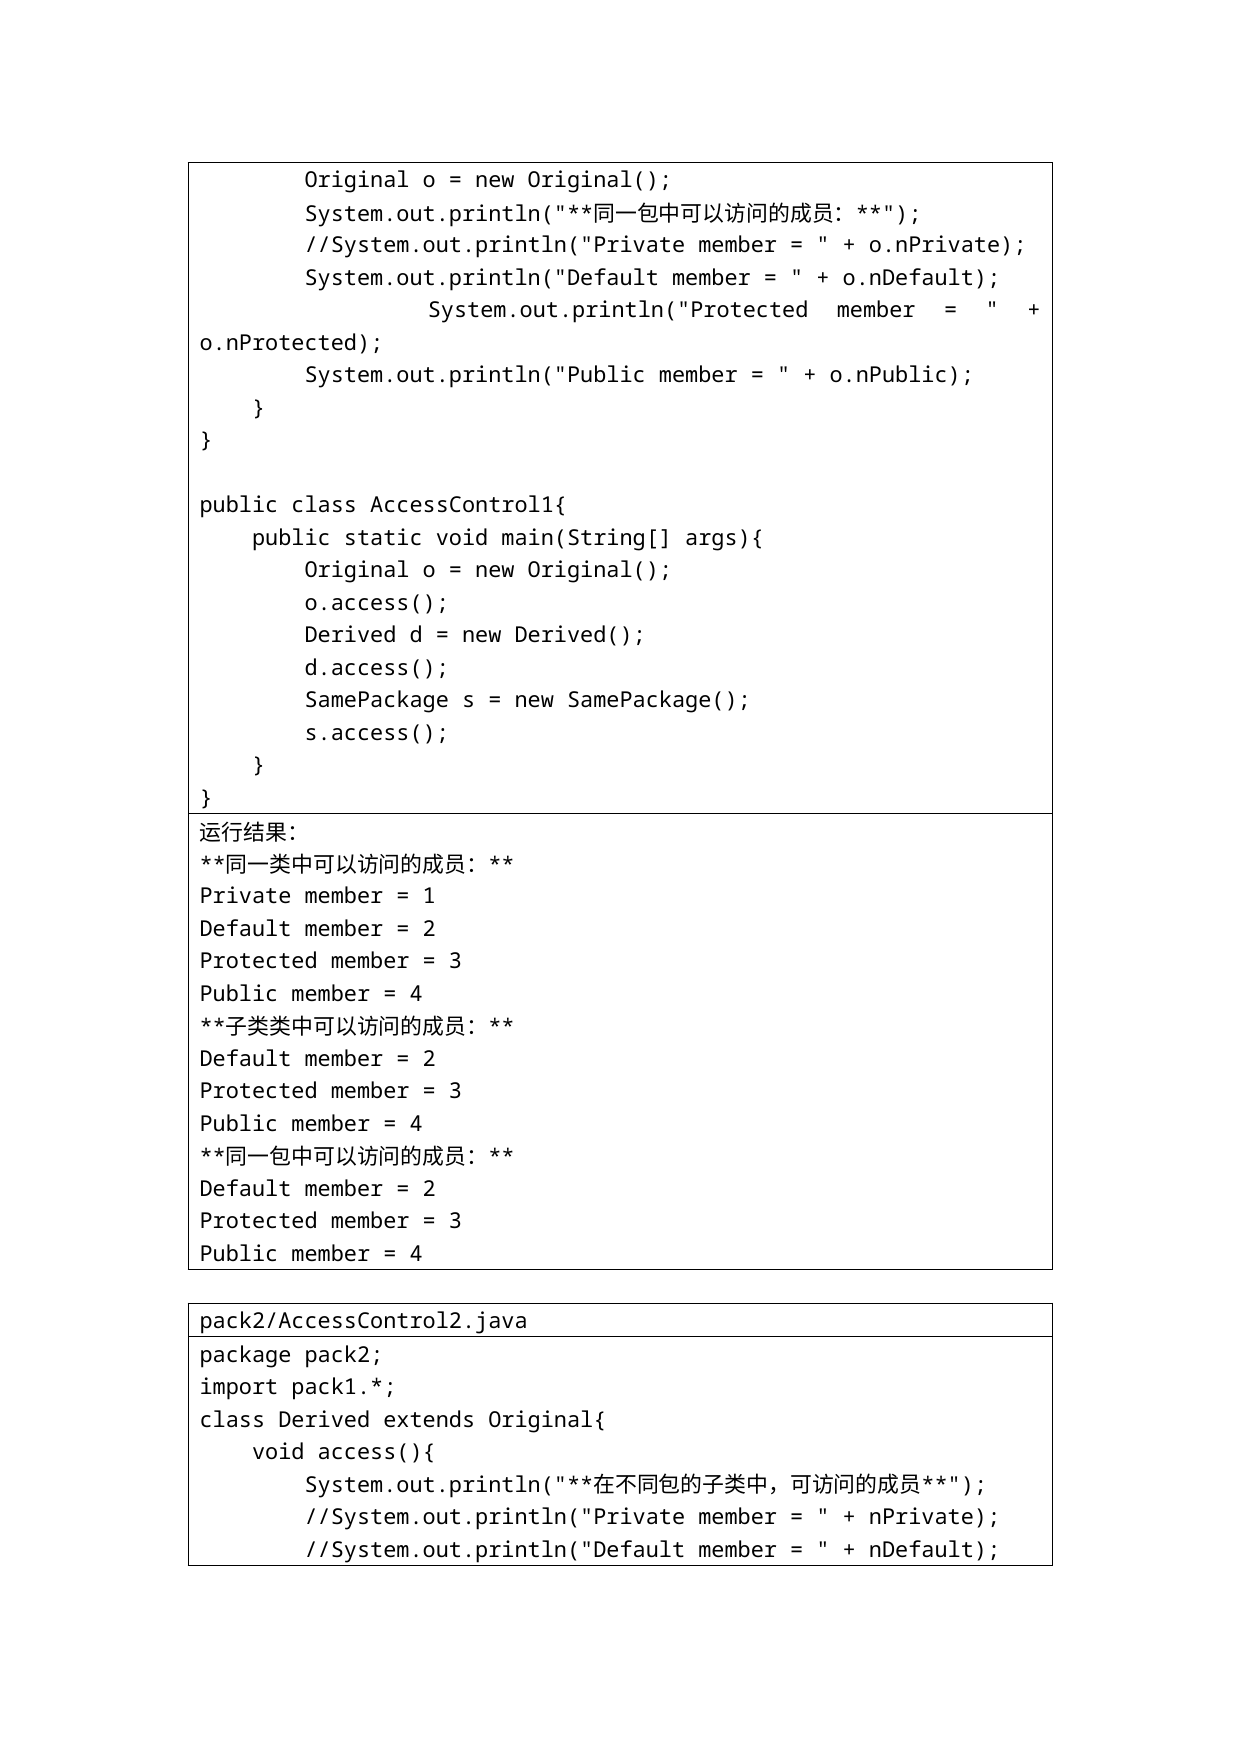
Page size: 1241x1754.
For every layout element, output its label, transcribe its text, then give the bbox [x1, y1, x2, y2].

table_cell 运行结果： **同一类中可以访问的成员：** Private member = 1 Default member = 2 Protected member = 3 Public member = 4 **子类类中可以访问的成员：** Default member = 2 Protected member = 3 Public member = 4 **同一包中可以访问的成员：** Default member = 2 Protected member = 3 Public member = 4 [189, 814, 1052, 1269]
table_header pack2/AccessControl2.java [189, 1304, 1052, 1336]
